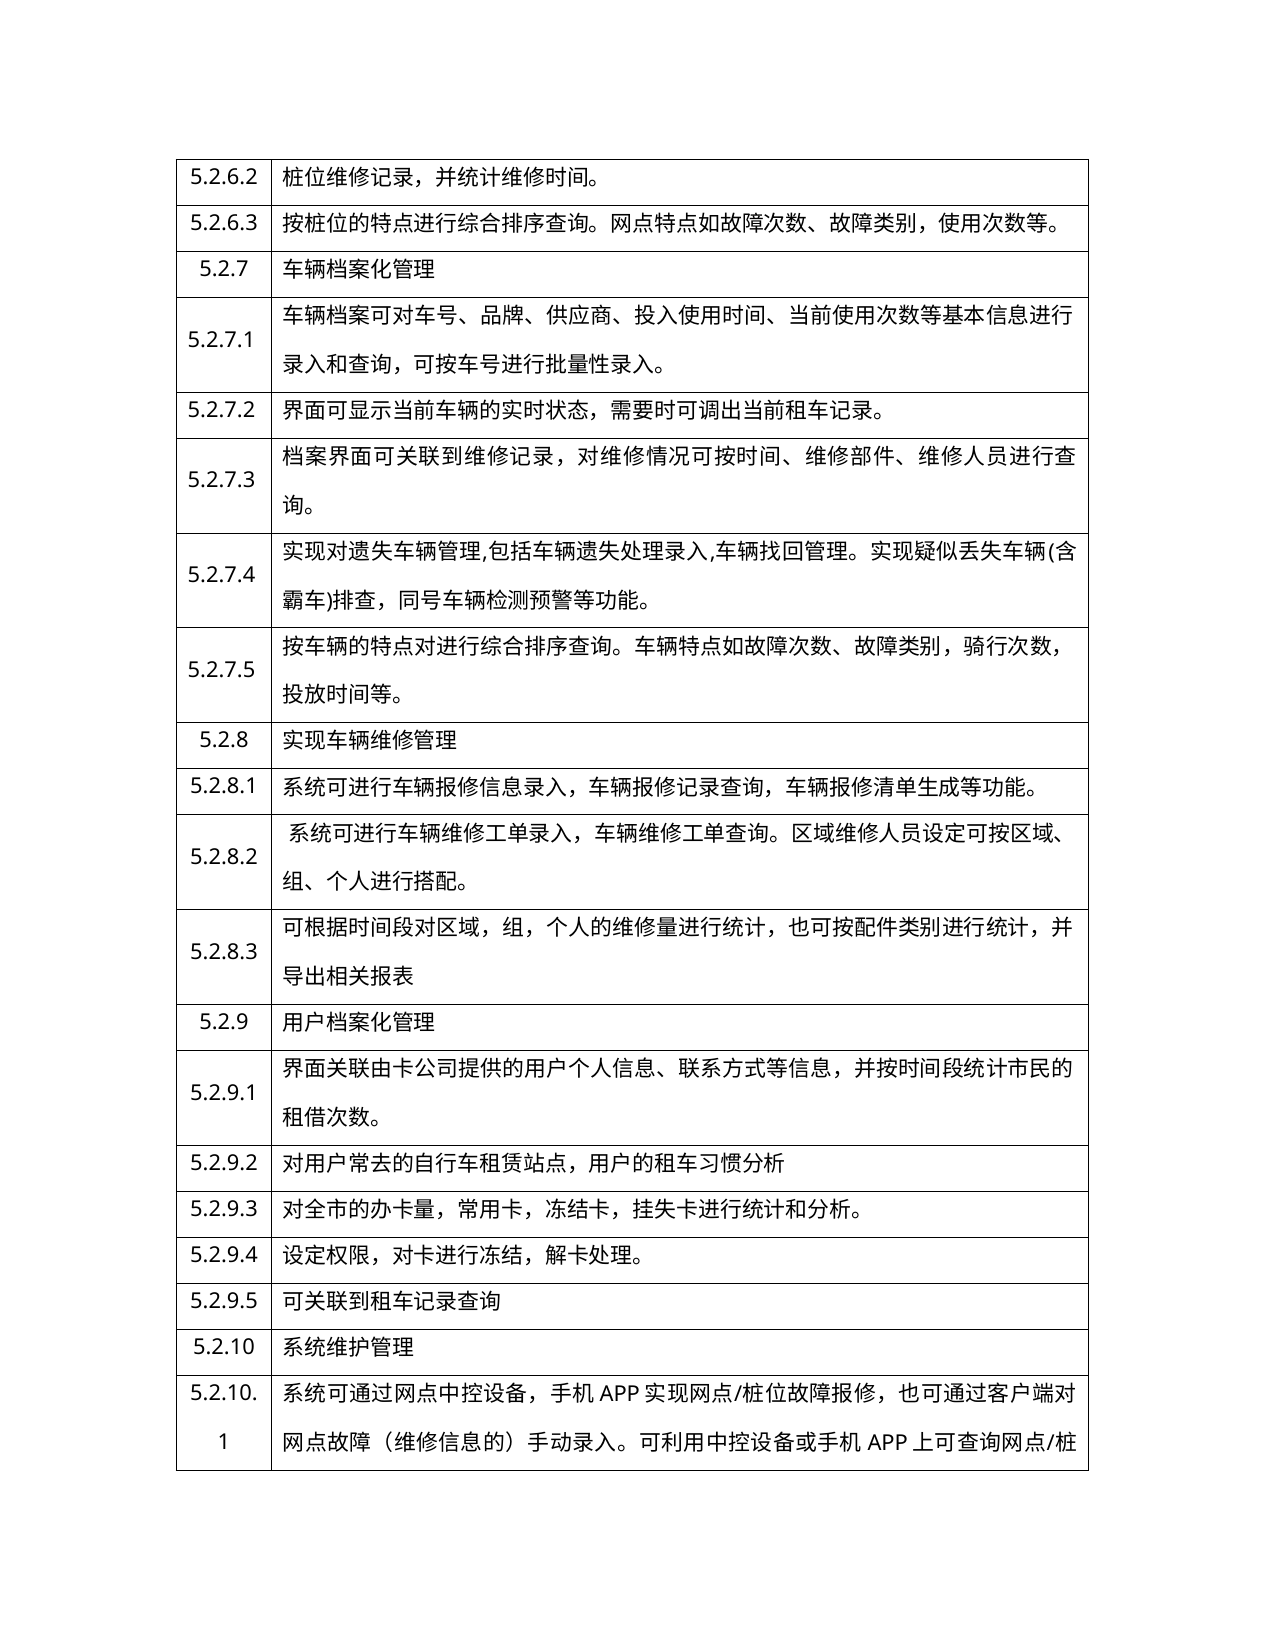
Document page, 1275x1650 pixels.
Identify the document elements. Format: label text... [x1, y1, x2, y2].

table_cell 5.2.9.1 [177, 1051, 271, 1144]
table_cell 界面关联由卡公司提供的用户个人信息、联系方式等信息，并按时间段统计市民的租借次数。 [272, 1051, 1088, 1144]
table_cell 对用户常去的自行车租赁站点，用户的租车习惯分析 [272, 1146, 1088, 1191]
table_cell 车辆档案化管理 [272, 252, 1088, 297]
table_cell 5.2.7.3 [177, 439, 271, 532]
table_cell 用户档案化管理 [272, 1005, 1088, 1050]
table_cell 系统可进行车辆报修信息录入，车辆报修记录查询，车辆报修清单生成等功能。 [272, 769, 1088, 814]
table_cell 系统可进行车辆维修工单录入，车辆维修工单查询。区域维修人员设定可按区域、组、个人进行搭配。 [272, 815, 1088, 909]
table_cell 5.2.6.2 [177, 160, 271, 205]
table_cell 5.2.7 [177, 252, 271, 297]
table_cell 5.2.8.3 [177, 910, 271, 1004]
table_cell 5.2.7.4 [177, 534, 271, 627]
table_cell 5.2.9.4 [177, 1238, 271, 1283]
table_cell 5.2.9.3 [177, 1192, 271, 1237]
table_cell 5.2.8 [177, 723, 271, 768]
table_cell 5.2.9.2 [177, 1146, 271, 1191]
table_cell 界面可显示当前车辆的实时状态，需要时可调出当前租车记录。 [272, 393, 1088, 438]
table_cell 5.2.9.5 [177, 1284, 271, 1329]
table_cell 车辆档案可对车号、品牌、供应商、投入使用时间、当前使用次数等基本信息进行录入和查询，可按车号进行批量性录入。 [272, 298, 1088, 392]
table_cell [272, 1376, 1088, 1469]
table_cell 5.2.6.3 [177, 206, 271, 251]
table_cell 5.2.8.2 [177, 815, 271, 909]
table_cell 5.2.8.1 [177, 769, 271, 814]
table_cell 5.2.10.1 [177, 1376, 271, 1469]
table_cell 5.2.7.5 [177, 628, 271, 722]
table_cell 实现车辆维修管理 [272, 723, 1088, 768]
table_cell 5.2.7.1 [177, 298, 271, 392]
table_cell 按车辆的特点对进行综合排序查询。车辆特点如故障次数、故障类别，骑行次数，投放时间等。 [272, 628, 1088, 722]
table_cell 档案界面可关联到维修记录，对维修情况可按时间、维修部件、维修人员进行查询。 [272, 439, 1088, 532]
table_cell 实现对遗失车辆管理,包括车辆遗失处理录入,车辆找回管理。实现疑似丢失车辆(含霸车)排查，同号车辆检测预警等功能。 [272, 534, 1088, 627]
table_cell 按桩位的特点进行综合排序查询。网点特点如故障次数、故障类别，使用次数等。 [272, 206, 1088, 251]
table_cell 设定权限，对卡进行冻结，解卡处理。 [272, 1238, 1088, 1283]
table_cell 5.2.9 [177, 1005, 271, 1050]
table_cell 系统维护管理 [272, 1330, 1088, 1375]
table_cell 可关联到租车记录查询 [272, 1284, 1088, 1329]
table_cell 5.2.10 [177, 1330, 271, 1375]
table_cell 可根据时间段对区域，组，个人的维修量进行统计，也可按配件类别进行统计，并导出相关报表 [272, 910, 1088, 1004]
table_cell 桩位维修记录，并统计维修时间。 [272, 160, 1088, 205]
table_cell 对全市的办卡量，常用卡，冻结卡，挂失卡进行统计和分析。 [272, 1192, 1088, 1237]
table_cell 5.2.7.2 [177, 393, 271, 438]
